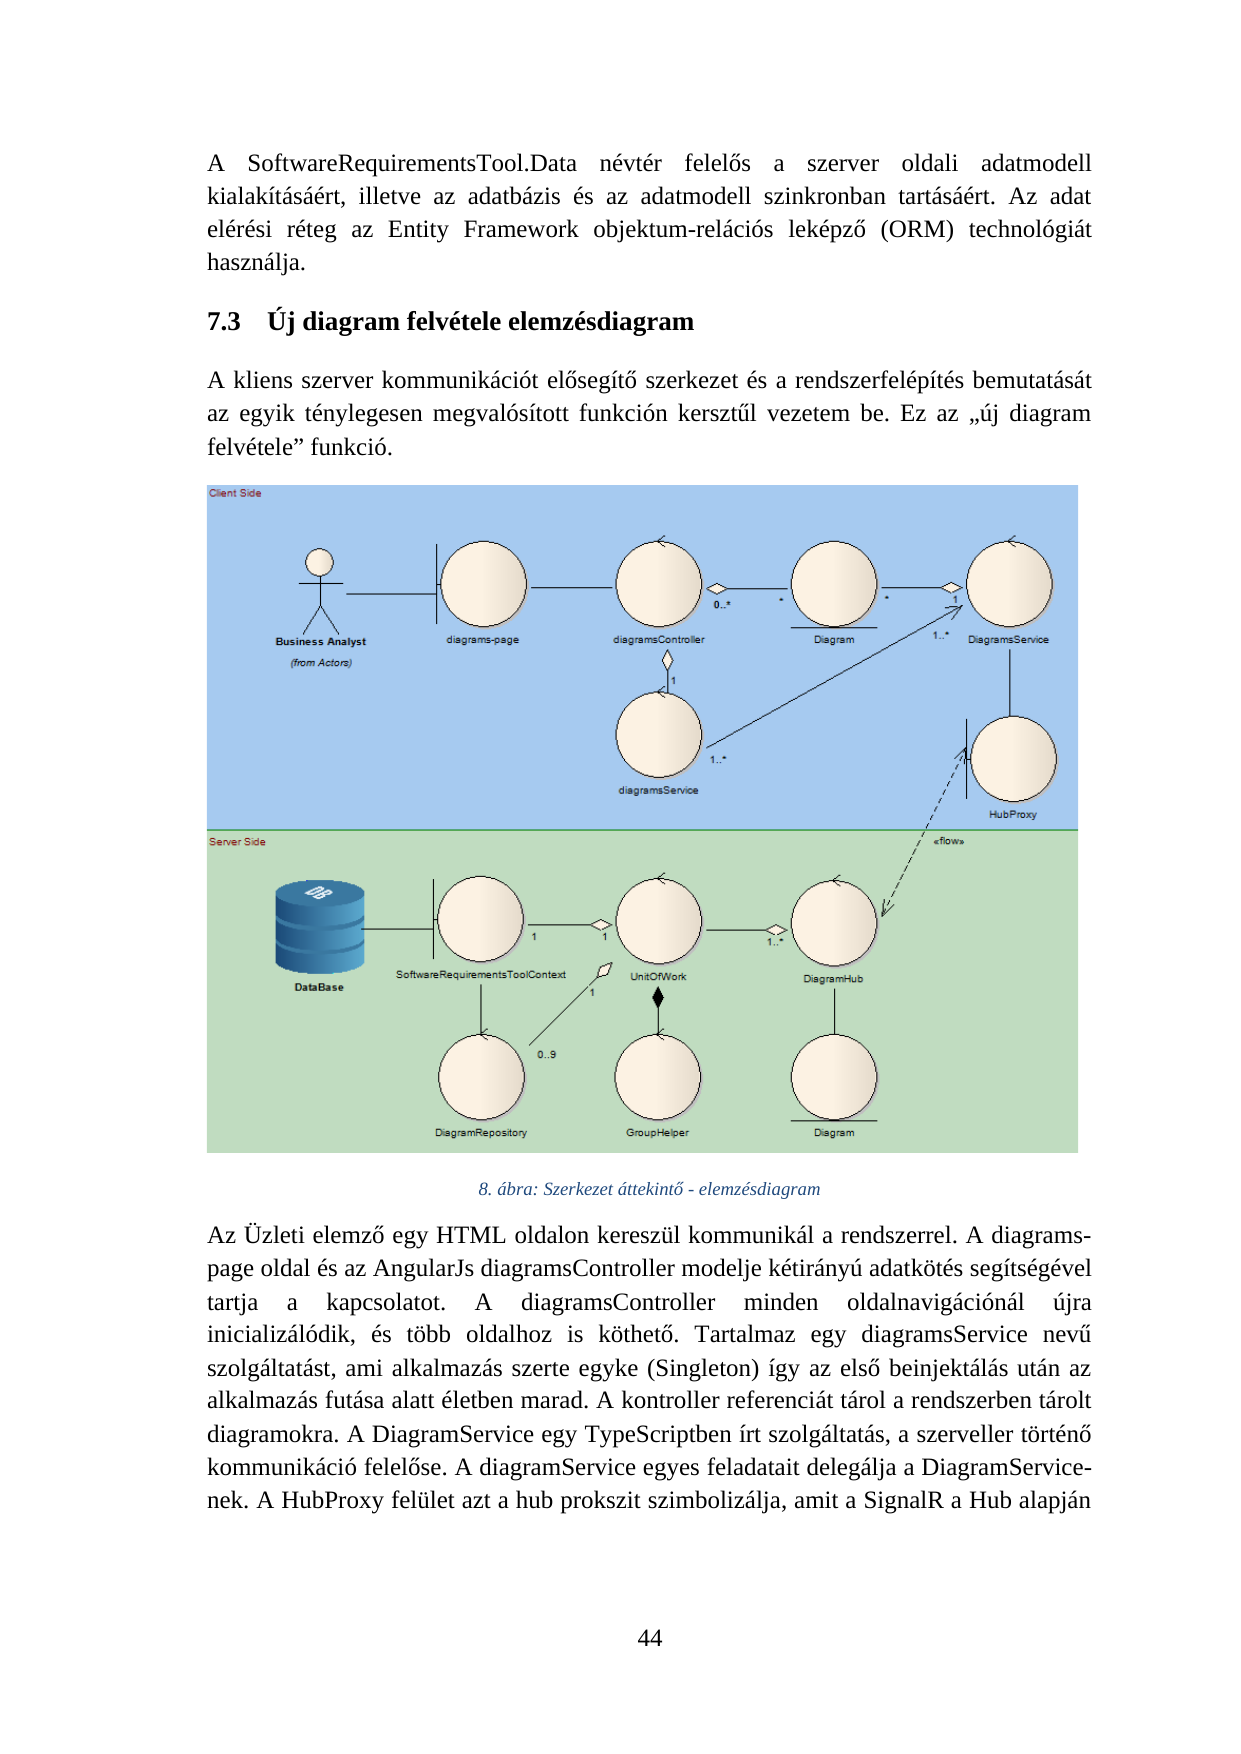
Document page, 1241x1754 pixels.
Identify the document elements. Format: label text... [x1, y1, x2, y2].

subtitle Új diagram felvétele elemzésdiagram [207, 305, 1092, 336]
text A kliens szerver kommunikációt elősegítő szerkezet és a rendszerfelépítés bemutatását az egyik ténylegesen megvalósított funkción kersztűl vezetem be. Ez az „új diagram felvétele” funkció. [207, 366, 1092, 460]
text A SoftwareRequirementsTool.Data névtér felelős a szerver oldali adatmodell kialakításáért, illetve az adatbázis és az adatmodell szinkronban tartásáért. Az adat elérési réteg az Entity Framework objektum-relációs leképző (ORM) technológiát használja. [207, 148, 1092, 276]
picture [206, 485, 1079, 1153]
